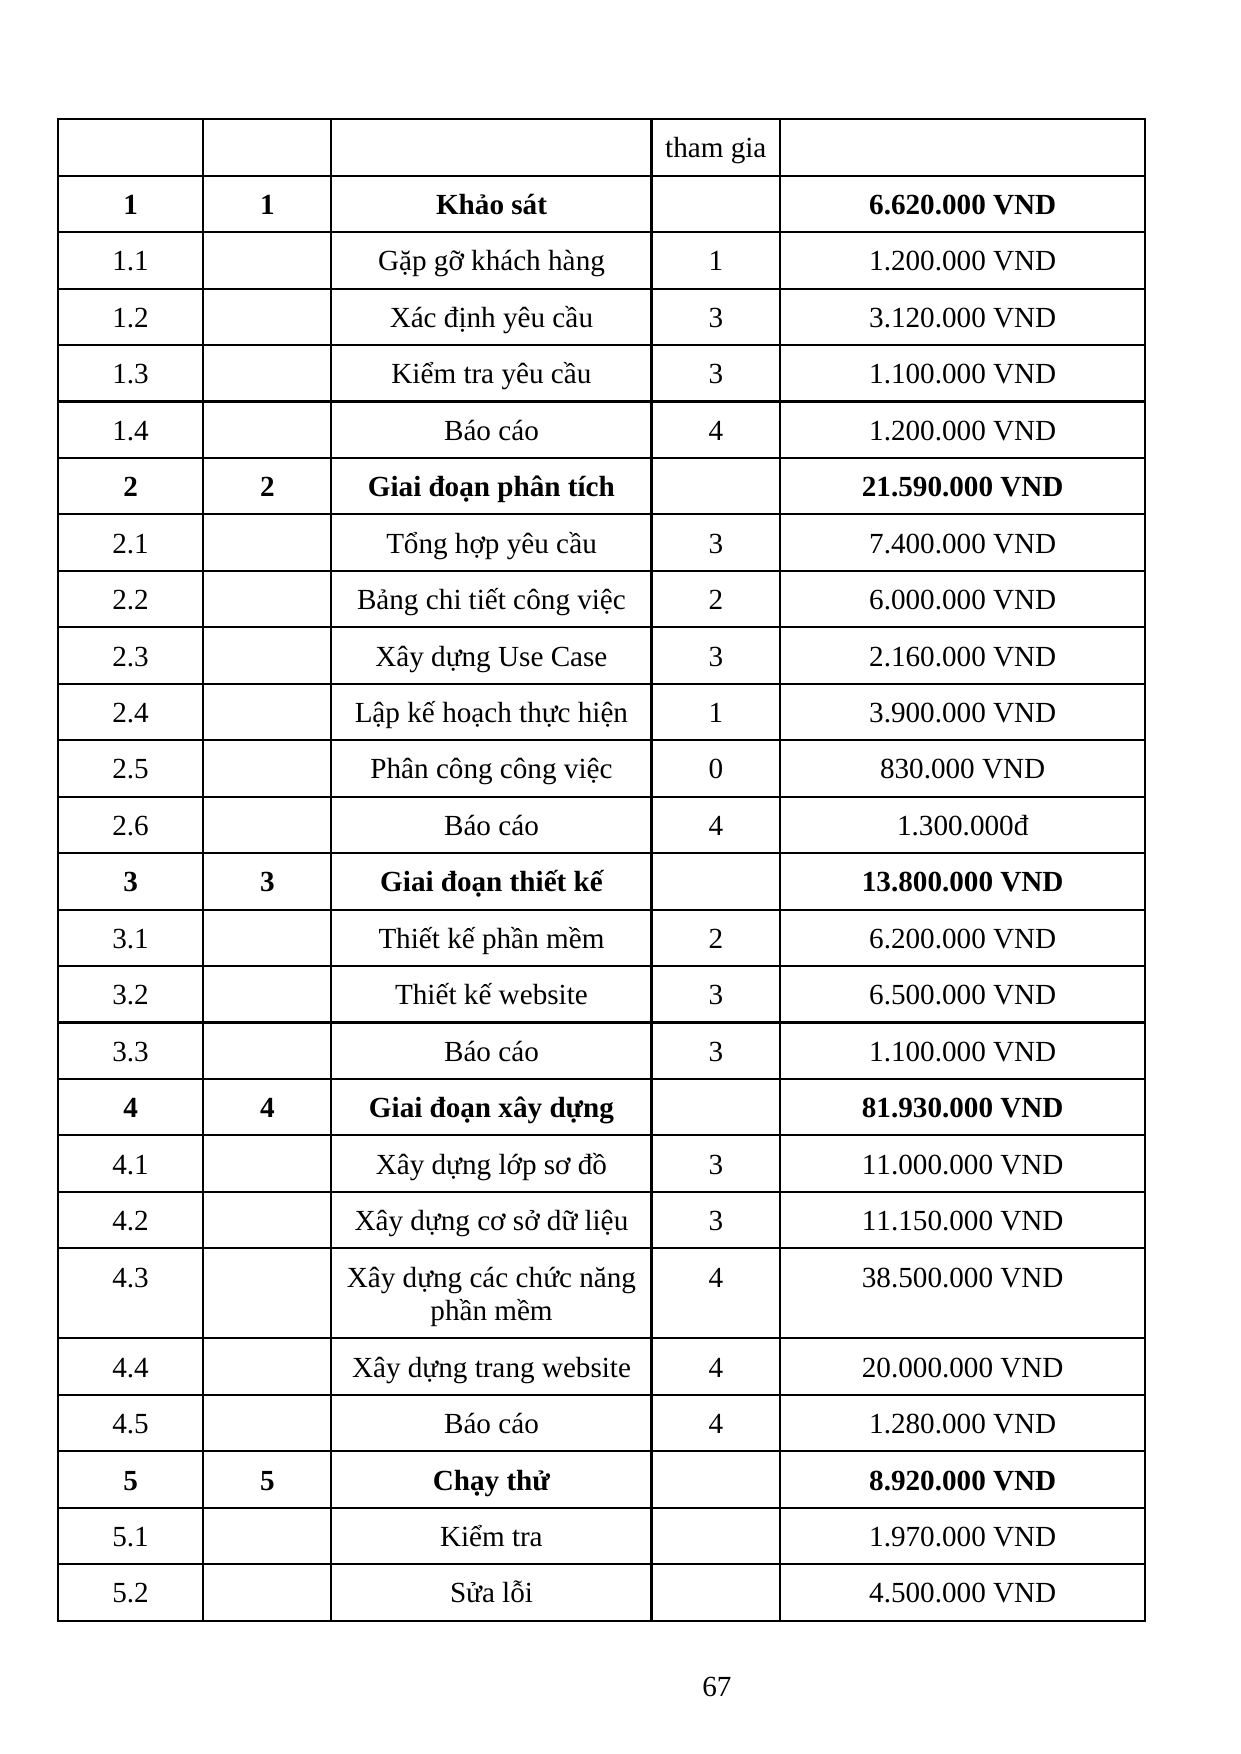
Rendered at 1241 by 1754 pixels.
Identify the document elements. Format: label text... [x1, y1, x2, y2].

table_cell [204, 346, 330, 400]
table_cell 3 [653, 1024, 779, 1078]
table_cell 1.200.000 VND [781, 233, 1144, 287]
table_cell 1.200.000 VND [781, 403, 1144, 457]
table_cell 1.100.000 VND [781, 1024, 1144, 1078]
table_cell Giai đoạn phân tích [332, 459, 650, 513]
table_cell 2 [653, 572, 779, 626]
table_cell 3 [204, 854, 330, 908]
table_cell 4 [204, 1080, 330, 1134]
table_cell Tổng hợp yêu cầu [332, 515, 650, 570]
table_cell [653, 1565, 779, 1619]
table_cell 3 [653, 628, 779, 683]
table_cell 1.100.000 VND [781, 346, 1144, 400]
table_cell 3.3 [59, 1024, 202, 1078]
table_cell 4.5 [59, 1396, 202, 1450]
table_cell Kiểm tra [332, 1509, 650, 1563]
table_cell 3 [653, 1136, 779, 1191]
table_cell Thiết kế phần mềm [332, 911, 650, 965]
table_cell 2.3 [59, 628, 202, 683]
table_cell Xác định yêu cầu [332, 290, 650, 344]
table_cell 4.1 [59, 1136, 202, 1191]
table_cell 3 [59, 854, 202, 908]
table_cell 6.500.000 VND [781, 967, 1144, 1021]
table_cell [204, 911, 330, 965]
table_cell Báo cáo [332, 403, 650, 457]
table_cell Giai đoạn thiết kế [332, 854, 650, 908]
table_cell [204, 1396, 330, 1450]
table_cell Xây dựng các chức năng phần mềm [332, 1249, 650, 1337]
table_cell 3 [653, 290, 779, 344]
table_cell [204, 1339, 330, 1394]
table_cell [204, 1024, 330, 1078]
table_cell 4 [653, 403, 779, 457]
table_cell [204, 628, 330, 683]
table_cell Lập kế hoạch thực hiện [332, 685, 650, 739]
table_cell 20.000.000 VND [781, 1339, 1144, 1394]
table_cell 4.3 [59, 1249, 202, 1337]
table_cell 1.4 [59, 403, 202, 457]
table_cell 2.6 [59, 798, 202, 852]
table_cell 4 [59, 1080, 202, 1134]
table_cell [204, 1193, 330, 1247]
table_cell 2.5 [59, 741, 202, 796]
table_cell 3.1 [59, 911, 202, 965]
table_cell 2.160.000 VND [781, 628, 1144, 683]
table_cell 1 [653, 233, 779, 287]
table_cell 1.300.000đ [781, 798, 1144, 852]
table_cell [204, 1136, 330, 1191]
table_cell 2 [204, 459, 330, 513]
table_cell [204, 572, 330, 626]
table_cell 3.900.000 VND [781, 685, 1144, 739]
table_cell [204, 967, 330, 1021]
table_cell [204, 1249, 330, 1337]
table_cell [204, 1509, 330, 1563]
table_cell 4 [653, 1396, 779, 1450]
table_cell Báo cáo [332, 1396, 650, 1450]
table_cell 3 [653, 1193, 779, 1247]
table_cell 1.3 [59, 346, 202, 400]
table_cell [204, 1565, 330, 1619]
table_cell 2.4 [59, 685, 202, 739]
table_cell 5 [204, 1452, 330, 1507]
table_cell 38.500.000 VND [781, 1249, 1144, 1337]
table_cell 4.500.000 VND [781, 1565, 1144, 1619]
table_cell 1 [59, 177, 202, 231]
table_cell Xây dựng trang website [332, 1339, 650, 1394]
table_cell 3.120.000 VND [781, 290, 1144, 344]
table_cell Chạy thử [332, 1452, 650, 1507]
table_cell [204, 403, 330, 457]
table_cell Giai đoạn xây dựng [332, 1080, 650, 1134]
table_cell 1.2 [59, 290, 202, 344]
table_cell Báo cáo [332, 798, 650, 852]
table_cell Xây dựng Use Case [332, 628, 650, 683]
table_cell [204, 233, 330, 287]
table_cell Kiểm tra yêu cầu [332, 346, 650, 400]
table_cell 13.800.000 VND [781, 854, 1144, 908]
table_cell [204, 515, 330, 570]
table_cell 11.000.000 VND [781, 1136, 1144, 1191]
table_cell 5 [59, 1452, 202, 1507]
table_cell Xây dựng lớp sơ đồ [332, 1136, 650, 1191]
table_cell [204, 741, 330, 796]
table_cell 6.200.000 VND [781, 911, 1144, 965]
table_cell 3.2 [59, 967, 202, 1021]
table_cell 830.000 VND [781, 741, 1144, 796]
table_cell 2 [653, 911, 779, 965]
table_cell 3 [653, 346, 779, 400]
table_cell 2 [59, 459, 202, 513]
table_cell [204, 685, 330, 739]
table_cell 81.930.000 VND [781, 1080, 1144, 1134]
table_cell 2.2 [59, 572, 202, 626]
table_cell Thiết kế website [332, 967, 650, 1021]
table_cell 5.1 [59, 1509, 202, 1563]
table_cell 7.400.000 VND [781, 515, 1144, 570]
table_cell 21.590.000 VND [781, 459, 1144, 513]
table_cell 4 [653, 1249, 779, 1337]
table_cell 4.4 [59, 1339, 202, 1394]
table_cell 6.000.000 VND [781, 572, 1144, 626]
table_cell 0 [653, 741, 779, 796]
table_cell 5.2 [59, 1565, 202, 1619]
table_cell [204, 290, 330, 344]
table_cell Bảng chi tiết công việc [332, 572, 650, 626]
table_cell 3 [653, 967, 779, 1021]
table_cell 4 [653, 798, 779, 852]
table_cell Phân công công việc [332, 741, 650, 796]
table_cell 1.970.000 VND [781, 1509, 1144, 1563]
table_cell 1 [653, 685, 779, 739]
table_cell [653, 1509, 779, 1563]
table_cell 2.1 [59, 515, 202, 570]
table_cell [653, 1080, 779, 1134]
table_cell [653, 459, 779, 513]
table_cell 4 [653, 1339, 779, 1394]
table_cell 1 [204, 177, 330, 231]
table_cell Xây dựng cơ sở dữ liệu [332, 1193, 650, 1247]
table_cell [653, 177, 779, 231]
table_cell 11.150.000 VND [781, 1193, 1144, 1247]
table_cell Báo cáo [332, 1024, 650, 1078]
table_cell Gặp gỡ khách hàng [332, 233, 650, 287]
table_cell 4.2 [59, 1193, 202, 1247]
table_cell 1.280.000 VND [781, 1396, 1144, 1450]
table_cell [204, 798, 330, 852]
table_cell 8.920.000 VND [781, 1452, 1144, 1507]
table_cell 1.1 [59, 233, 202, 287]
table_cell Sửa lỗi [332, 1565, 650, 1619]
table_cell 3 [653, 515, 779, 570]
table_cell Khảo sát [332, 177, 650, 231]
table_cell [653, 854, 779, 908]
table_cell [653, 1452, 779, 1507]
table_cell 6.620.000 VND [781, 177, 1144, 231]
